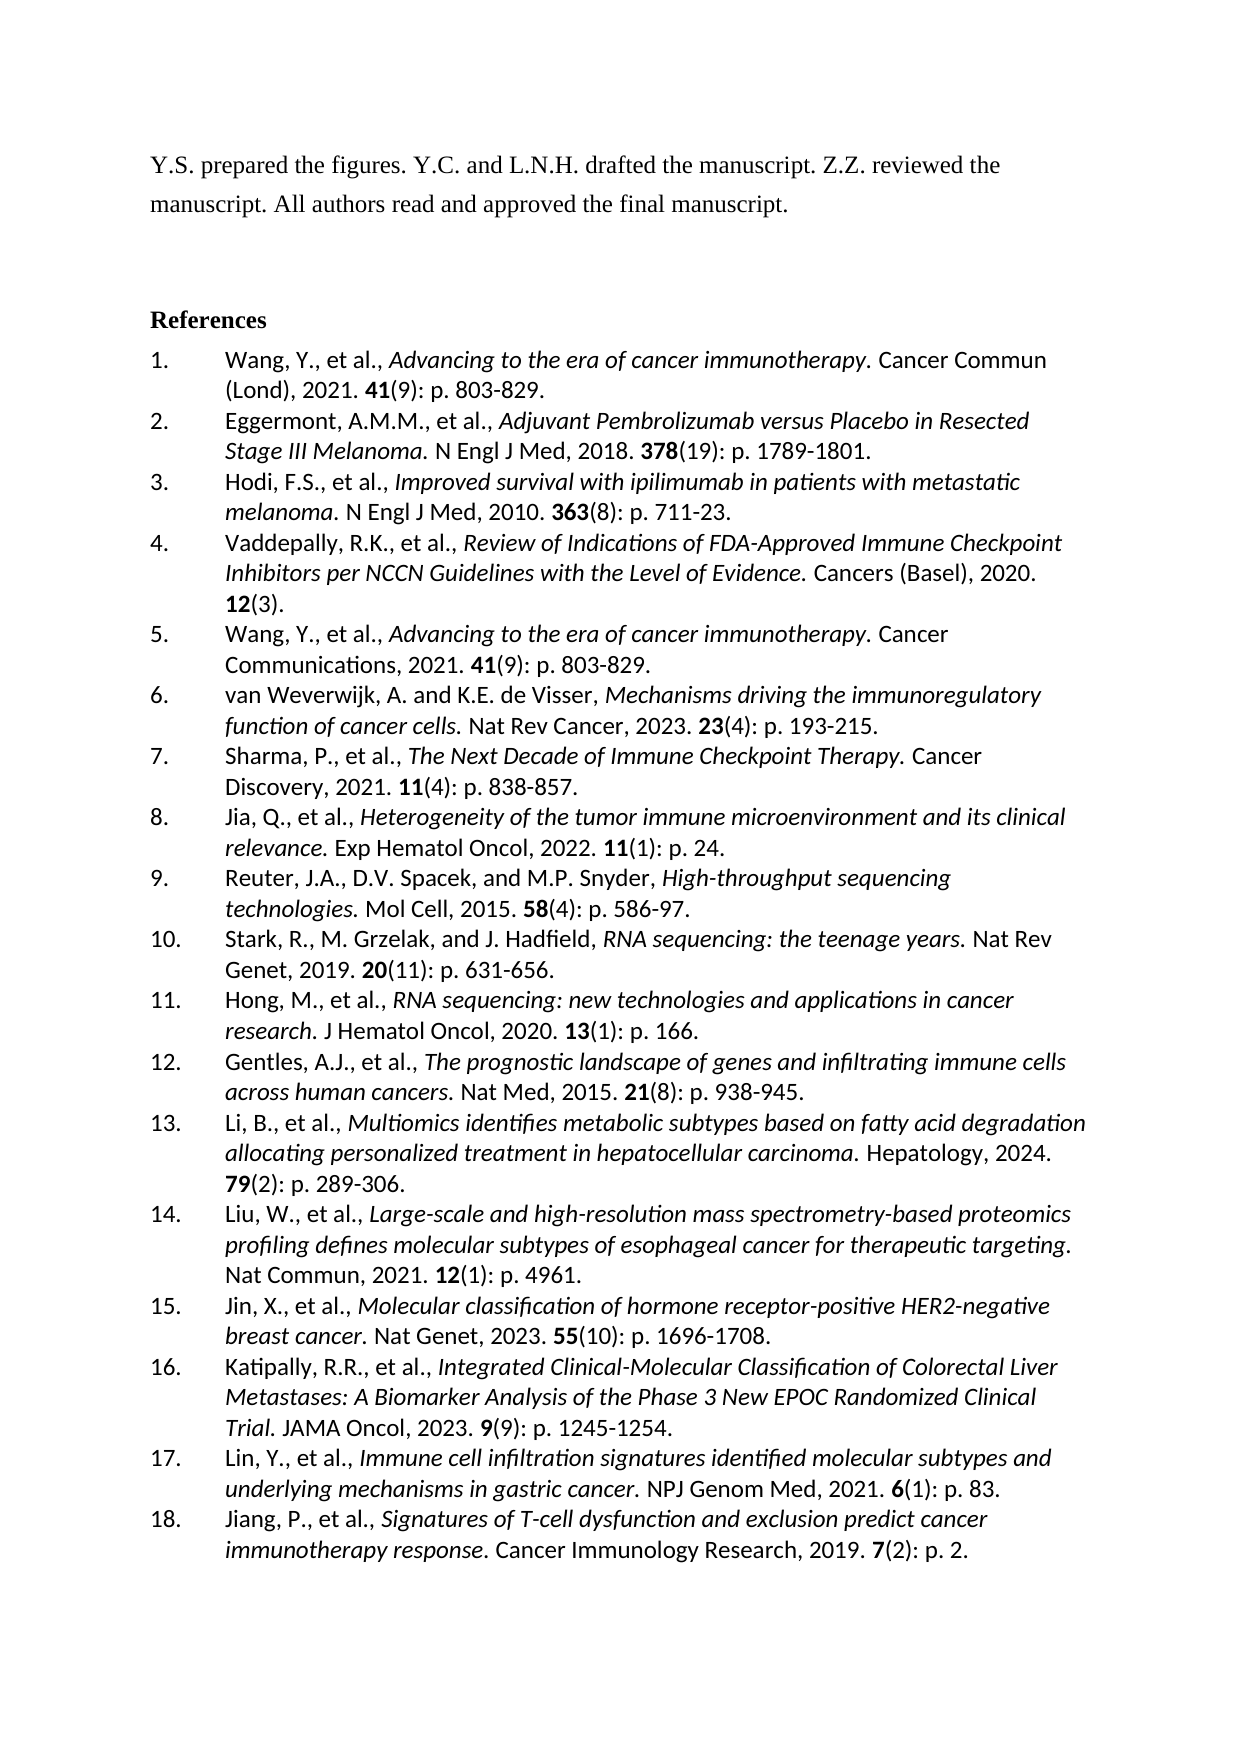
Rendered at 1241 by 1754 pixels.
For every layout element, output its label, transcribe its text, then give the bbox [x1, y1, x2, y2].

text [150, 150, 1090, 217]
text 5. Wang, Y., et al., Advancing to the era of cancer immunotherapy. Cancer Communications, 2021. 41(9): p. 803-829. [150, 618, 1090, 679]
text 2. Eggermont, A.M.M., et al., Adjuvant Pembrolizumab versus Placebo in Resected Stage III Melanoma. N Engl J Med, 2018. 378(19): p. 1789-1801. [150, 405, 1090, 466]
text 10. Stark, R., M. Grzelak, and J. Hadfield, RNA sequencing: the teenage years. Nat Rev Genet, 2019. 20(11): p. 631-656. [150, 924, 1090, 985]
text 15. Jin, X., et al., Molecular classification of hormone receptor-positive HER2-negative breast cancer. Nat Genet, 2023. 55(10): p. 1696-1708. [150, 1290, 1090, 1351]
text 16. Katipally, R.R., et al., Integrated Clinical-Molecular Classification of Colorectal Liver Metastases: A Biomarker Analysis of the Phase 3 New EPOC Randomized Clinical Trial. JAMA Oncol, 2023. 9(9): p. 1245-1254. [150, 1351, 1090, 1442]
text 4. Vaddepally, R.K., et al., Review of Indications of FDA-Approved Immune Checkpoint Inhibitors per NCCN Guidelines with the Level of Evidence. Cancers (Basel), 2020. 12(3). [150, 527, 1090, 618]
text 3. Hodi, F.S., et al., Improved survival with ipilimumab in patients with metastatic melanoma. N Engl J Med, 2010. 363(8): p. 711-23. [150, 466, 1090, 527]
text 9. Reuter, J.A., D.V. Spacek, and M.P. Snyder, High-throughput sequencing technologies. Mol Cell, 2015. 58(4): p. 586-97. [150, 863, 1090, 924]
text 13. Li, B., et al., Multiomics identifies metabolic subtypes based on fatty acid degradation allocating personalized treatment in hepatocellular carcinoma. Hepatology, 2024. 79(2): p. 289-306. [150, 1107, 1090, 1198]
text 12. Gentles, A.J., et al., The prognostic landscape of genes and infiltrating immune cells across human cancers. Nat Med, 2015. 21(8): p. 938-945. [150, 1046, 1090, 1107]
text 14. Liu, W., et al., Large-scale and high-resolution mass spectrometry-based proteomics profiling defines molecular subtypes of esophageal cancer for therapeutic targeting. Nat Commun, 2021. 12(1): p. 4961. [150, 1198, 1090, 1290]
text 8. Jia, Q., et al., Heterogeneity of the tumor immune microenvironment and its clinical relevance. Exp Hematol Oncol, 2022. 11(1): p. 24. [150, 802, 1090, 863]
text 18. Jiang, P., et al., Signatures of T-cell dysfunction and exclusion predict cancer immunotherapy response. Cancer Immunology Research, 2019. 7(2): p. 2. [150, 1503, 1090, 1564]
text 11. Hong, M., et al., RNA sequencing: new technologies and applications in cancer research. J Hematol Oncol, 2020. 13(1): p. 166. [150, 985, 1090, 1046]
text 17. Lin, Y., et al., Immune cell infiltration signatures identified molecular subtypes and underlying mechanisms in gastric cancer. NPJ Genom Med, 2021. 6(1): p. 83. [150, 1442, 1090, 1503]
text 1. Wang, Y., et al., Advancing to the era of cancer immunotherapy. Cancer Commun (Lond), 2021. 41(9): p. 803-829. [150, 344, 1090, 405]
text 7. Sharma, P., et al., The Next Decade of Immune Checkpoint Therapy. Cancer Discovery, 2021. 11(4): p. 838-857. [150, 741, 1090, 802]
text 6. van Weverwijk, A. and K.E. de Visser, Mechanisms driving the immunoregulatory function of cancer cells. Nat Rev Cancer, 2023. 23(4): p. 193-215. [150, 679, 1090, 741]
text References [150, 305, 1090, 334]
